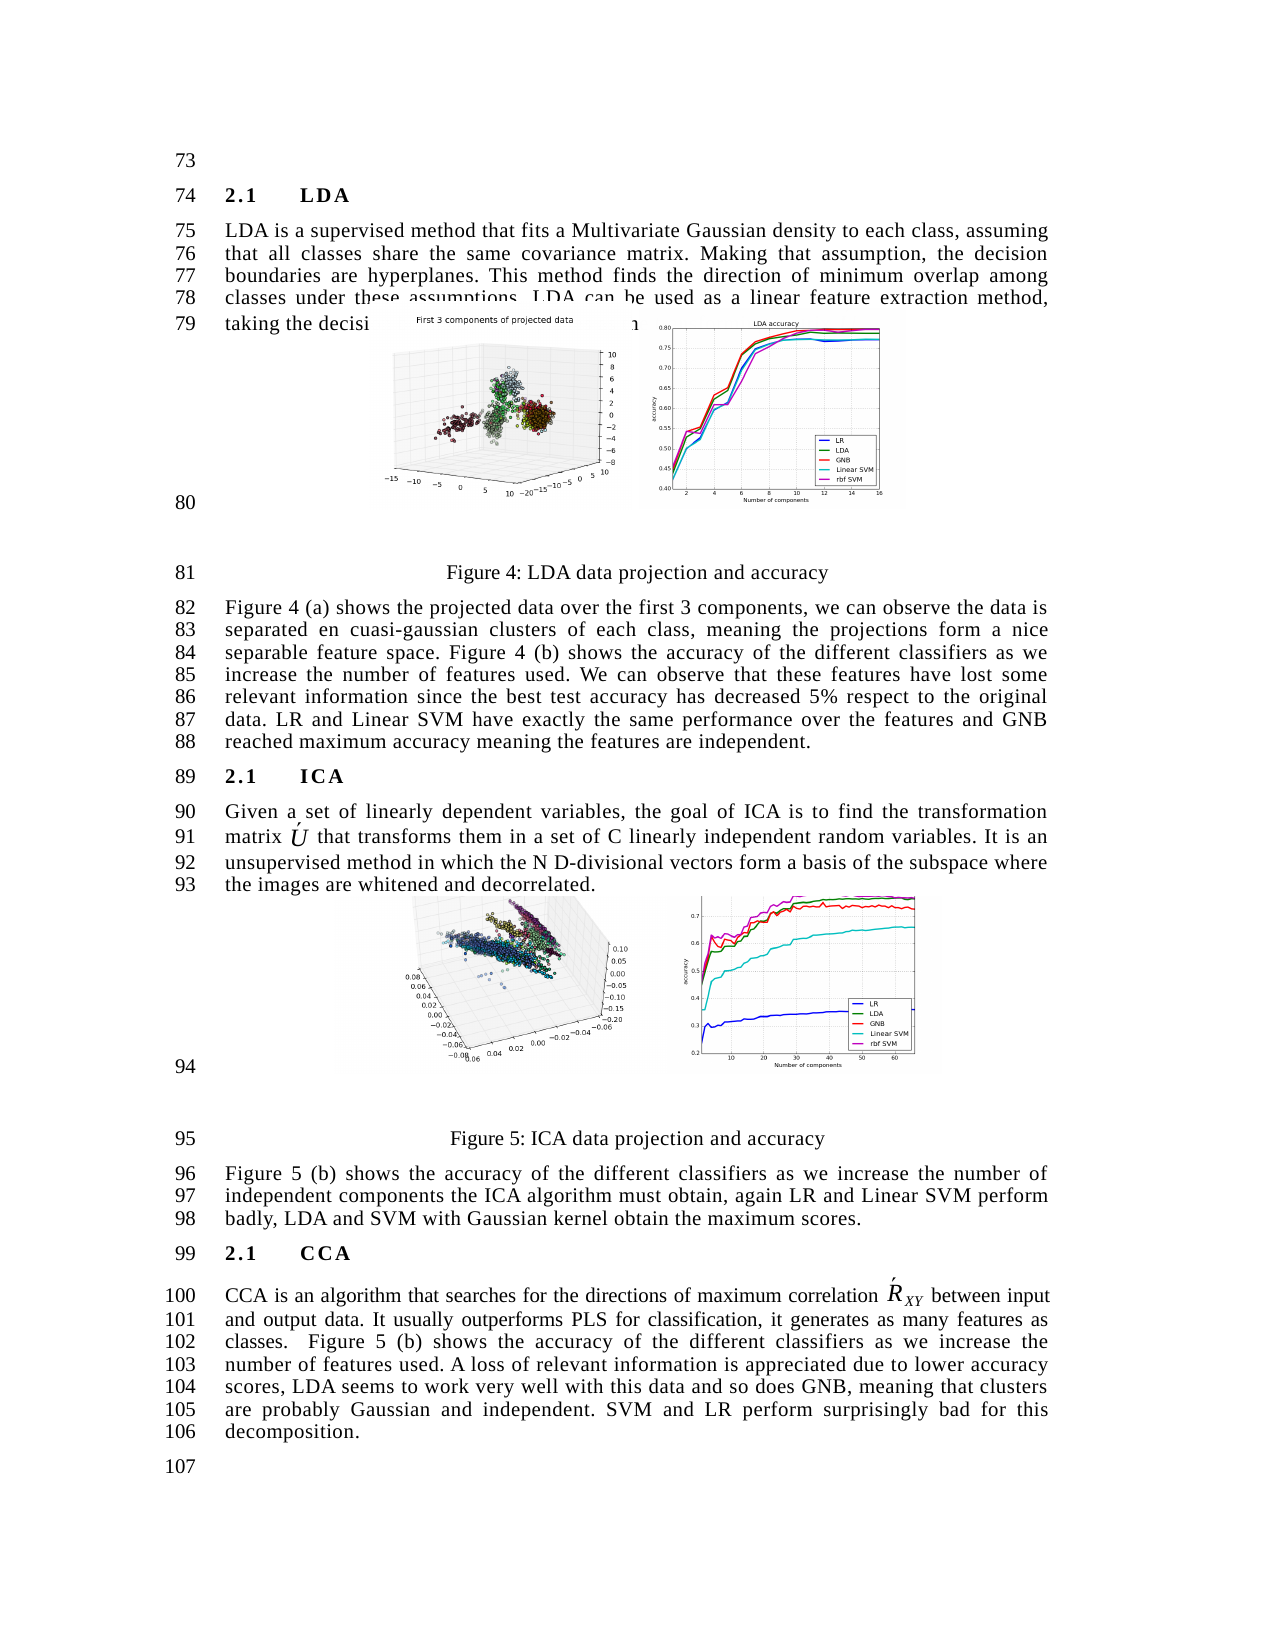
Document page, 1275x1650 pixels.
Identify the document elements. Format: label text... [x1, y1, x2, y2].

text Figure 4: LDA data projection and accuracy [225, 562, 1050, 584]
text LDA is a supervised method that fits a Multivariate Gaussian density to each class, assuming that all classes share the same covariance matrix. Making that assumption, the decision boundaries are hyperplanes. This method finds the direction of minimum overlap among classes under these assumptions. LDA can be used as a linear feature extraction method, taking the decision boundary hyperplanes as the transforming matrix . [225, 220, 1050, 337]
text Figure 5: ICA data projection and accuracy [225, 1128, 1050, 1150]
picture [369, 301, 632, 510]
text Figure 5 (b) shows the accuracy of the different classifiers as we increase the number of independent components the ICA algorithm must obtain, again LR and Linear SVM perform badly, LDA and SVM with Gaussian kernel obtain the maximum scores. [225, 1163, 1050, 1230]
text Figure 4 (a) shows the projected data over the first 3 components, we can observe the data is separated en cuasi-gaussian clusters of each class, meaning the projections form a nice separable feature space. Figure 4 (b) shows the accuracy of the different classifiers as we increase the number of features used. We can observe that these features have lost some relevant information since the best test accuracy has decreased 5% respect to the original data. LR and Linear SVM have exactly the same performance over the features and GNB reached maximum accuracy meaning the features are independent. [225, 597, 1050, 753]
text CCA is an algorithm that searches for the directions of maximum correlation between input and output data. It usually outperforms PLS for classification, it generates as many features as classes. Figure 5 (b) shows the accuracy of the different classifiers as we increase the number of features used. A loss of relevant information is appreciated due to lower accuracy scores, LDA seems to work very well with this data and so does GNB, meaning that clusters are probably Gaussian and independent. SVM and LR perform surprisingly bad for this decomposition. [225, 1277, 1050, 1443]
text Given a set of linearly dependent variables, the goal of ICA is to find the transformation matrix that transforms them in a set of C linearly independent random variables. It is an unsupervised method in which the N D-divisional vectors form a basis of the subspace where the images are whitened and decorrelated. [225, 801, 1050, 896]
picture [333, 896, 942, 1074]
picture [639, 308, 906, 509]
text 2.1 LDA [225, 185, 1050, 207]
text 2.1 CCA [225, 1242, 1050, 1265]
text 2.1 ICA [225, 766, 1050, 788]
